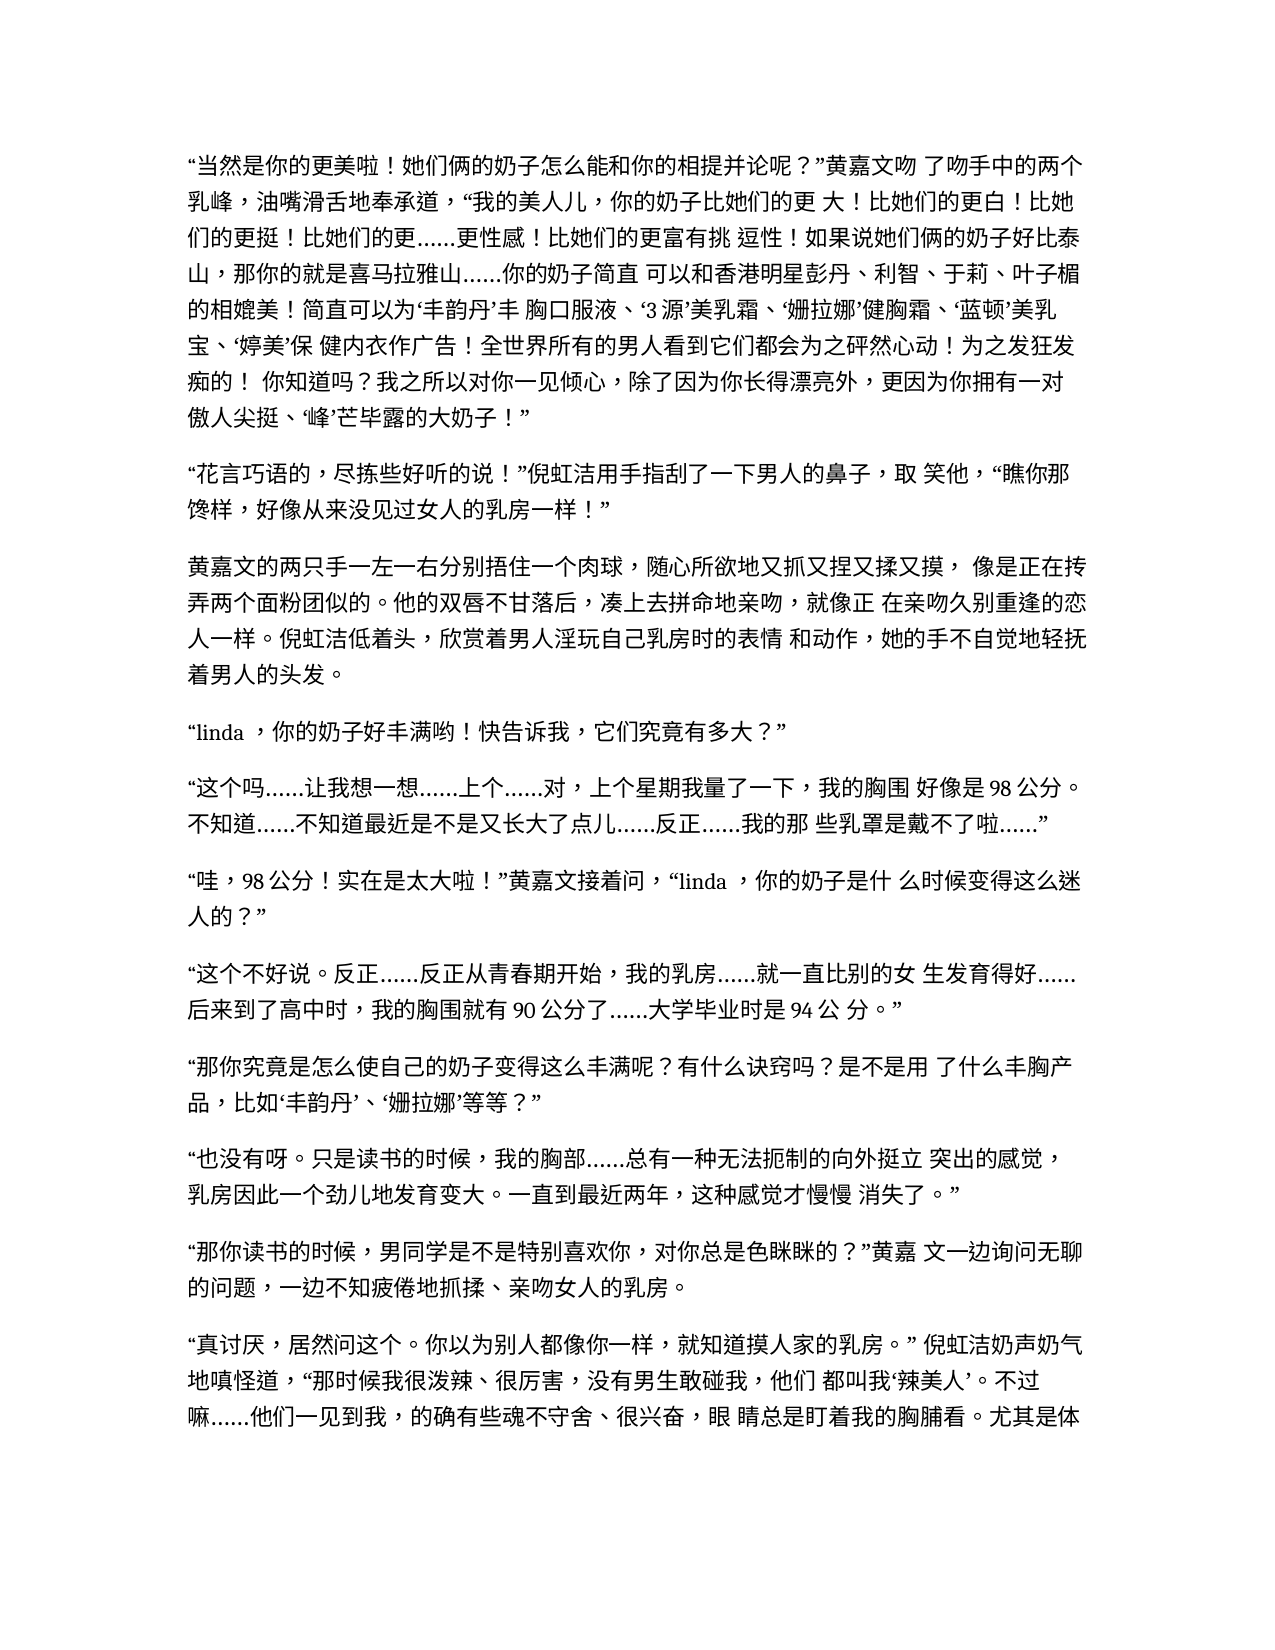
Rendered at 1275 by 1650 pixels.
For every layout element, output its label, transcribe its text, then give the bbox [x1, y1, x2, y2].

text “那你究竟是怎么使自己的奶子变得这么丰满呢？有什么诀窍吗？是不是用 了什么丰胸产品，比如‘丰韵丹’、‘姗拉娜’等等？” [187, 1051, 1087, 1118]
text “那你读书的时候，男同学是不是特别喜欢你，对你总是色眯眯的？”黄嘉 文一边询问无聊的问题，一边不知疲倦地抓揉、亲吻女人的乳房。 [187, 1236, 1087, 1303]
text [187, 1329, 1087, 1432]
text 黄嘉文的两只手一左一右分别捂住一个肉球，随心所欲地又抓又捏又揉又摸， 像是正在抟弄两个面粉团似的。他的双唇不甘落后，凑上去拼命地亲吻，就像正 在亲吻久别重逢的恋人一样。倪虹洁低着头，欣赏着男人淫玩自己乳房时的表情 和动作，她的手不自觉地轻抚着男人的头发。 [187, 551, 1087, 690]
text “花言巧语的，尽拣些好听的说！”倪虹洁用手指刮了一下男人的鼻子，取 笑他，“瞧你那馋样，好像从来没见过女人的乳房一样！” [187, 458, 1087, 526]
text “这个不好说。反正……反正从青春期开始，我的乳房……就一直比别的女 生发育得好……后来到了高中时，我的胸围就有90公分了……大学毕业时是94公 分。” [187, 958, 1087, 1025]
text “linda ，你的奶子好丰满哟！快告诉我，它们究竟有多大？” [187, 716, 1087, 747]
text “哇，98公分！实在是太大啦！”黄嘉文接着问，“linda ，你的奶子是什 么时候变得这么迷人的？” [187, 865, 1087, 932]
text “也没有呀。只是读书的时候，我的胸部……总有一种无法扼制的向外挺立 突出的感觉，乳房因此一个劲儿地发育变大。一直到最近两年，这种感觉才慢慢 消失了。” [187, 1143, 1087, 1210]
text “这个吗……让我想一想……上个……对，上个星期我量了一下，我的胸围 好像是98公分。不知道……不知道最近是不是又长大了点儿……反正……我的那 些乳罩是戴不了啦……” [187, 772, 1087, 839]
text “当然是你的更美啦！她们俩的奶子怎么能和你的相提并论呢？”黄嘉文吻 了吻手中的两个乳峰，油嘴滑舌地奉承道，“我的美人儿，你的奶子比她们的更 大！比她们的更白！比她们的更挺！比她们的更……更性感！比她们的更富有挑 逗性！如果说她们俩的奶子好比泰山，那你的就是喜马拉雅山……你的奶子简直 可以和香港明星彭丹、利智、于莉、叶子楣的相媲美！简直可以为‘丰韵丹’丰 胸口服液、‘3 源’美乳霜、‘姗拉娜’健胸霜、‘蓝顿’美乳宝、‘婷美’保 健内衣作广告！全世界所有的男人看到它们都会为之砰然心动！为之发狂发痴的！ 你知道吗？我之所以对你一见倾心，除了因为你长得漂亮外，更因为你拥有一对 傲人尖挺、‘峰’芒毕露的大奶子！” [187, 150, 1087, 433]
